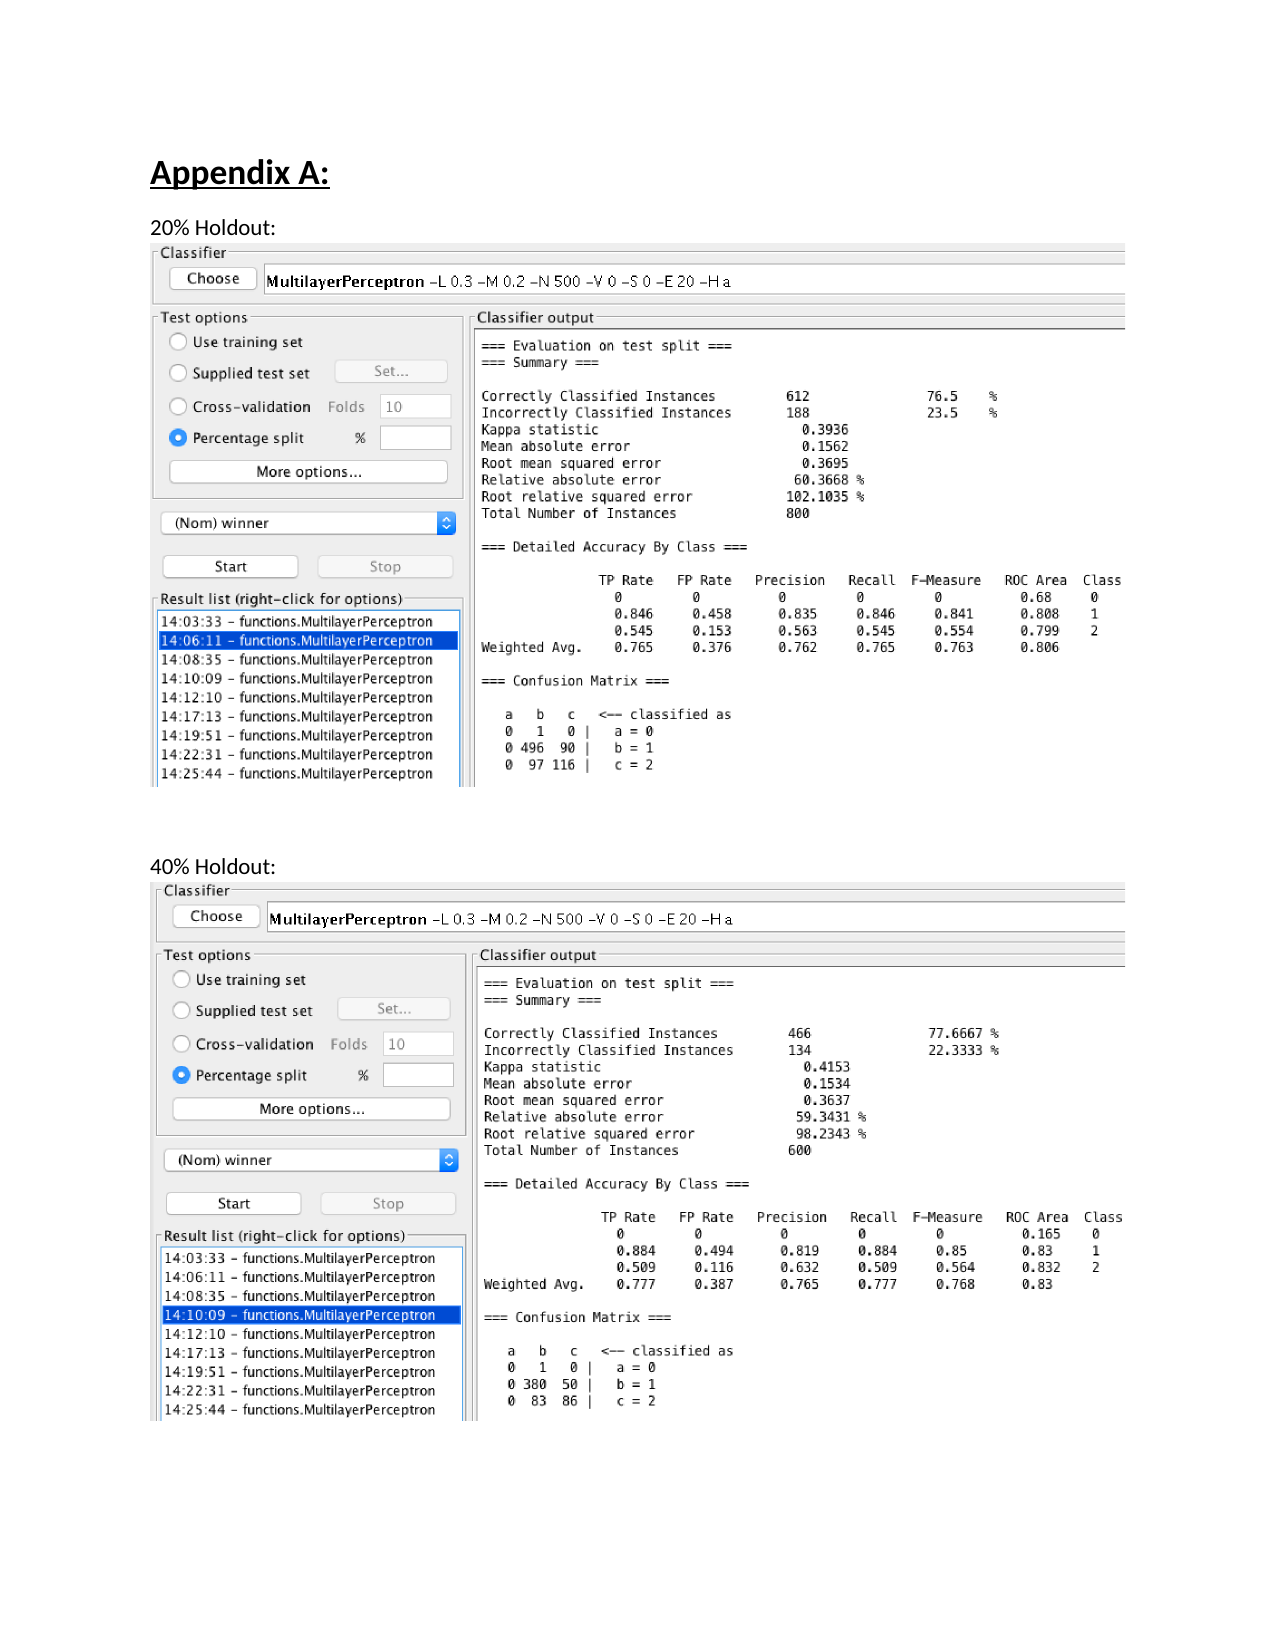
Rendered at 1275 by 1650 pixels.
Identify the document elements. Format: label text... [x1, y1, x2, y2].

text Appendix A: [150, 150, 1125, 193]
picture [150, 882, 1125, 1421]
picture [150, 243, 1125, 787]
text 40% Holdout: [150, 852, 1125, 882]
text 20% Holdout: [150, 213, 1125, 243]
